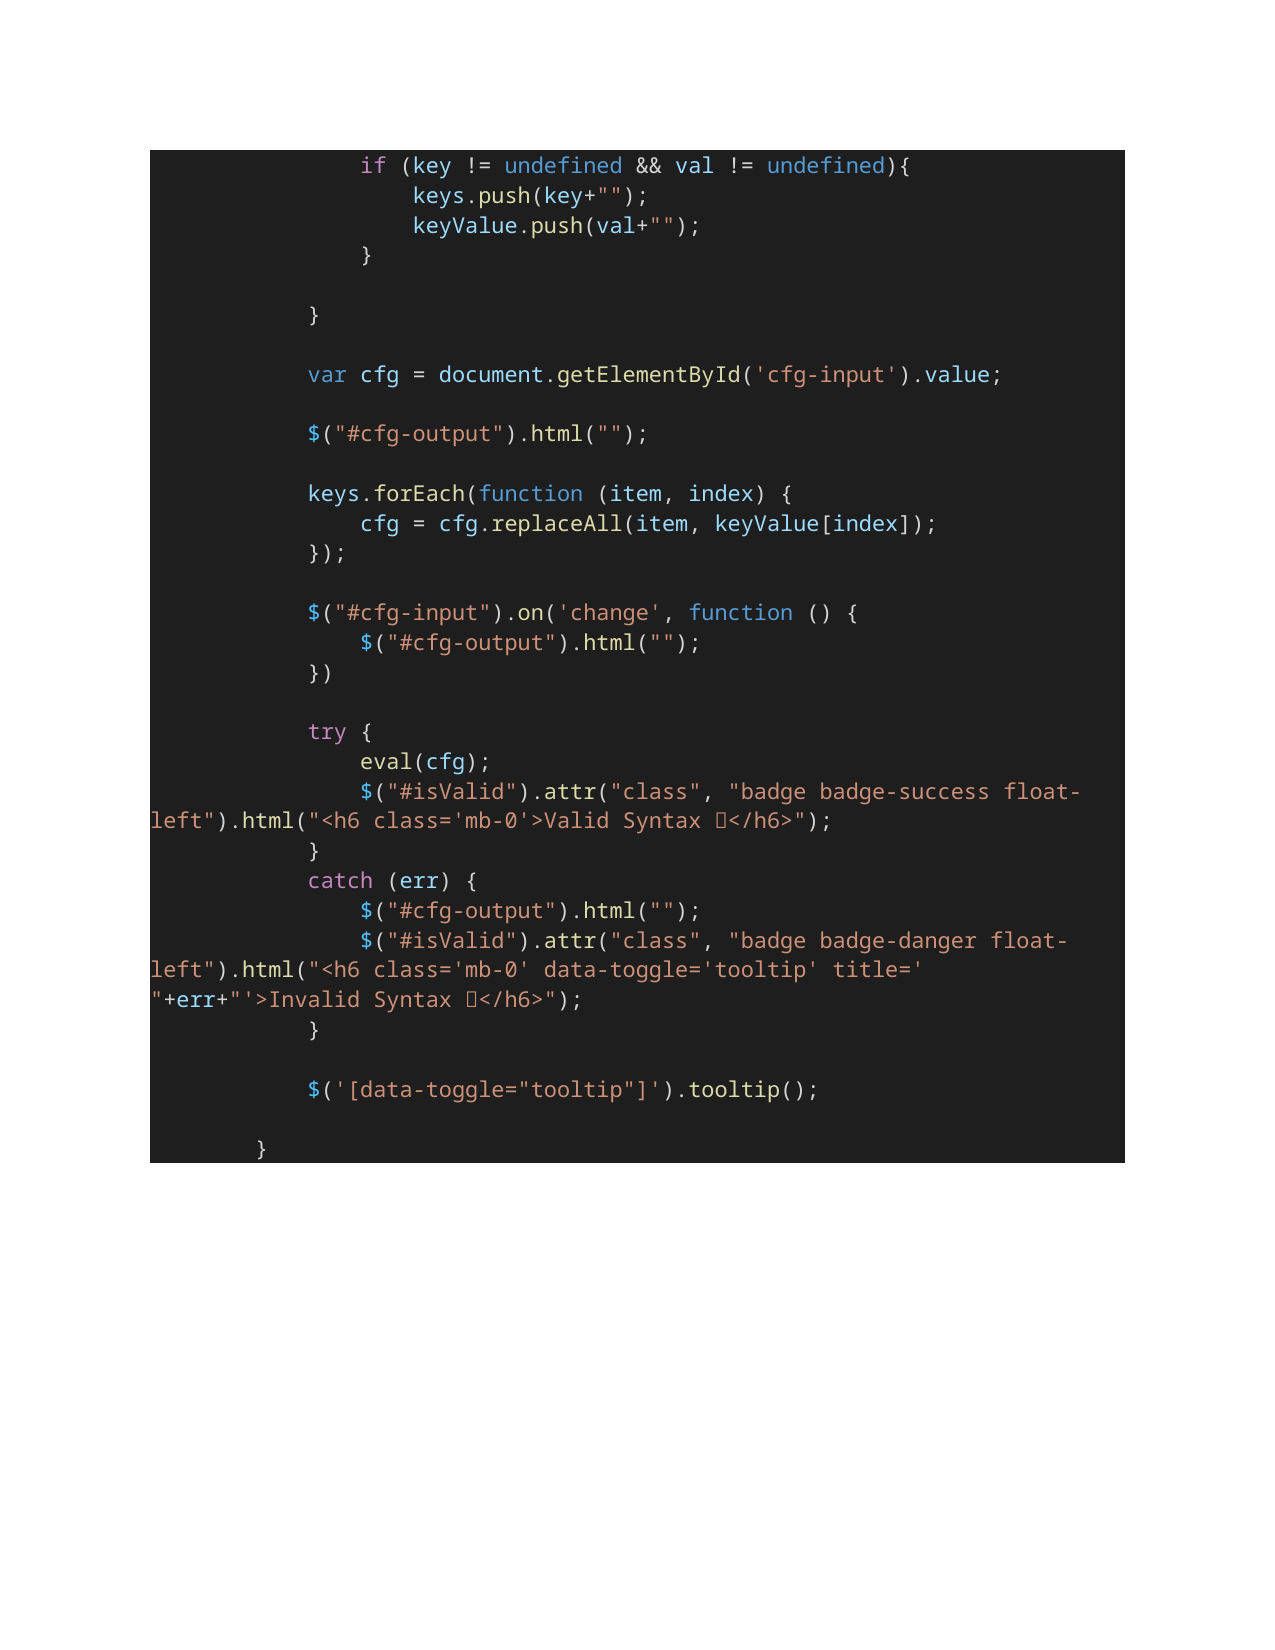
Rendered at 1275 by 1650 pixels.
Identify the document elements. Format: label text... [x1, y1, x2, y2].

text $("#isValid").attr("class", "badge badge-success float-left").html("<h6 class='mb-0'>Valid Syntax ✅</h6>"); [150, 776, 1125, 835]
text $("#cfg-output").html(""); [150, 895, 1125, 924]
text }) [150, 656, 1125, 686]
text keys.push(key+""); [150, 180, 1125, 209]
text if (key != undefined && val != undefined){ [150, 150, 1125, 180]
text catch (err) { [150, 865, 1125, 895]
text } [150, 1133, 1125, 1163]
text } [150, 1014, 1125, 1044]
text try { [150, 716, 1125, 746]
text $('[data-toggle="tooltip"]').tooltip(); [150, 1073, 1125, 1103]
text } [150, 239, 1125, 269]
text cfg = cfg.replaceAll(item, keyValue[index]); [150, 507, 1125, 537]
text $("#cfg-input").on('change', function () { [150, 597, 1125, 627]
text } [150, 299, 1125, 329]
text } [150, 835, 1125, 865]
text var cfg = document.getElementById('cfg-input').value; [150, 358, 1125, 388]
text $("#cfg-output").html(""); [150, 627, 1125, 656]
text $("#isValid").attr("class", "badge badge-danger float-left").html("<h6 class='mb-0' data-toggle='tooltip' title='"+err+"'>Invalid Syntax ❌</h6>"); [150, 924, 1125, 1014]
text }); [150, 537, 1125, 567]
text eval(cfg); [150, 746, 1125, 776]
text keyValue.push(val+""); [150, 209, 1125, 239]
text keys.forEach(function (item, index) { [150, 478, 1125, 507]
text $("#cfg-output").html(""); [150, 418, 1125, 448]
